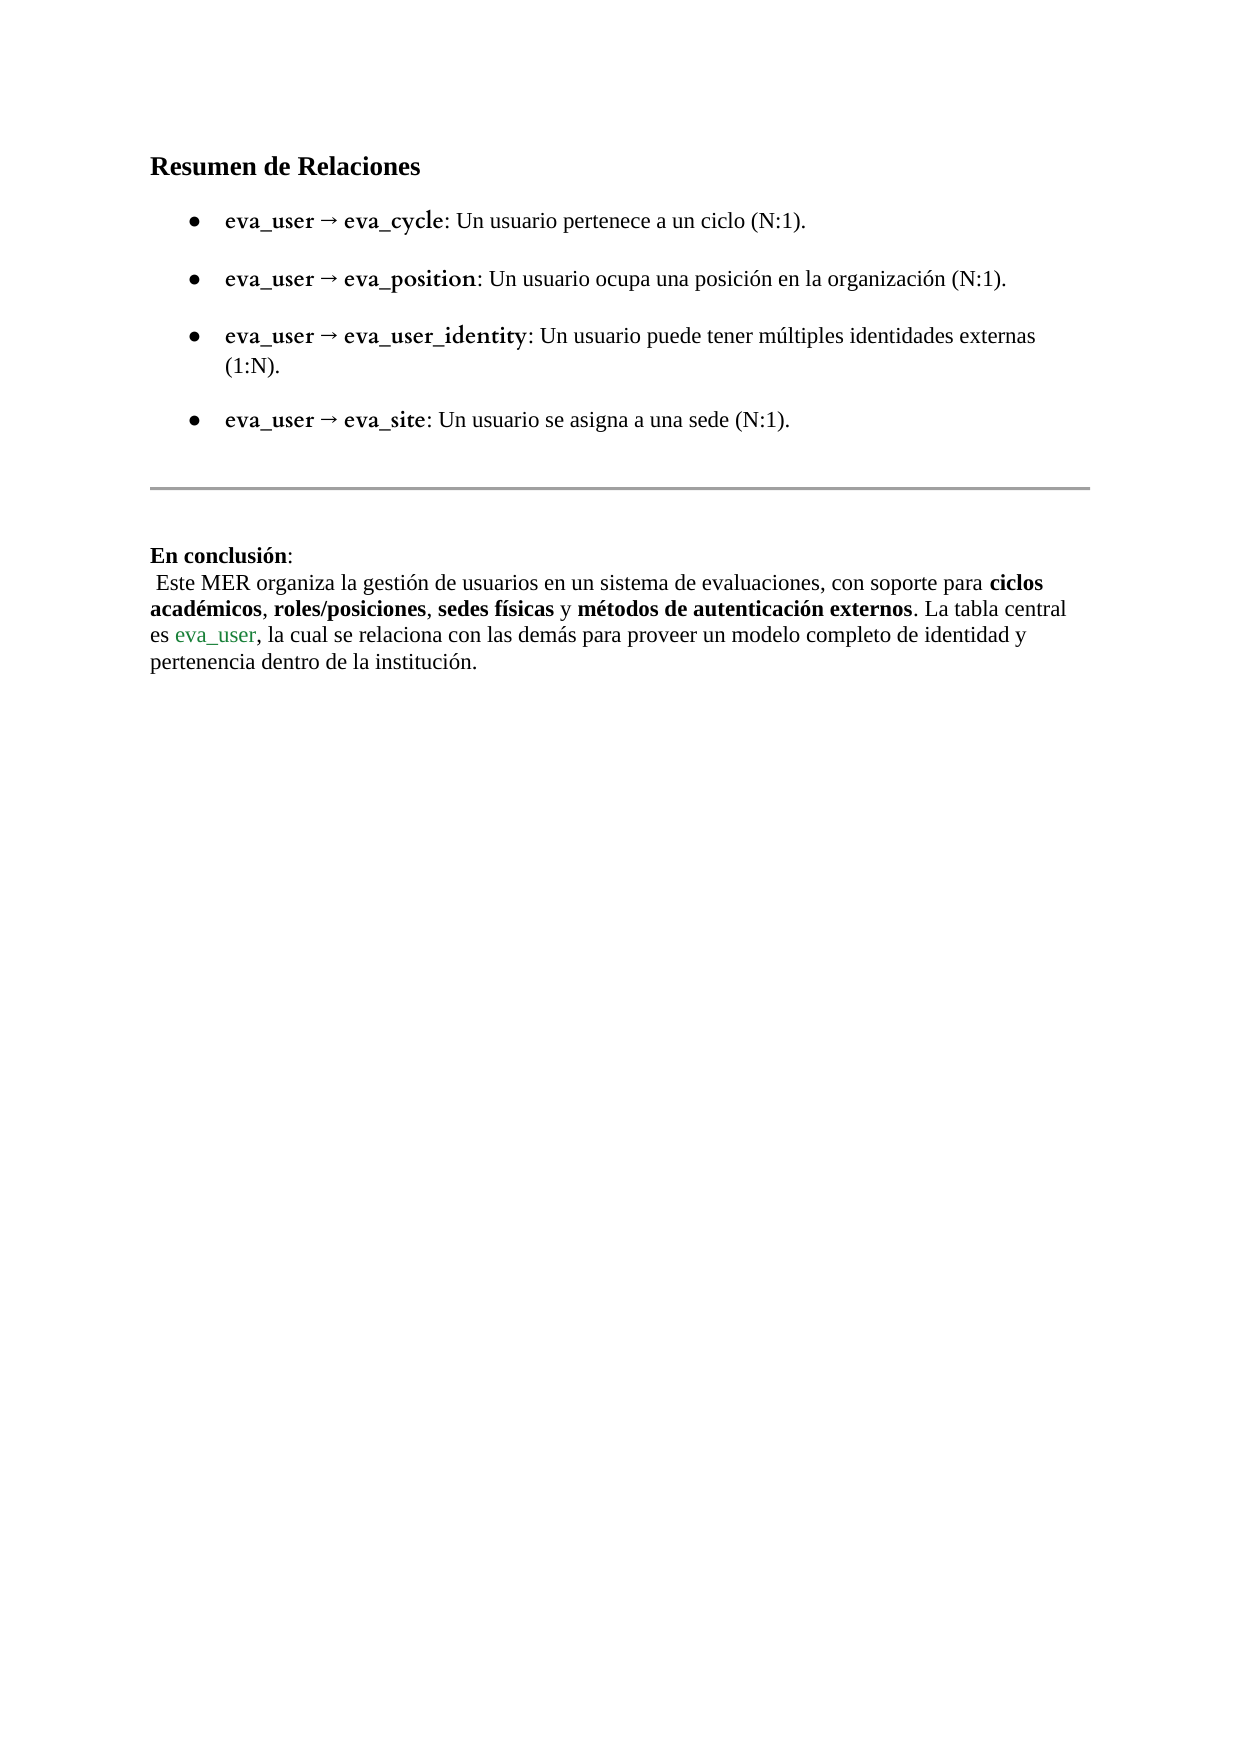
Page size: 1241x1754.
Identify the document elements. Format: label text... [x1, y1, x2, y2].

list eva_user → eva_site: Un usuario se asigna a una sede (N:1). [187, 405, 1090, 462]
list eva_user → eva_position: Un usuario ocupa una posición en la organización (N:1). [187, 263, 1090, 321]
list eva_user → eva_user_identity: Un usuario puede tener múltiples identidades externas (1:N). [187, 321, 1090, 405]
subtitle Resumen de Relaciones [150, 150, 1090, 181]
text En conclusión: Este MER organiza la gestión de usuarios en un sistema de evaluaciones, con soporte para ciclos académicos, roles/posiciones, sedes físicas y métodos de autenticación externos. La tabla central es eva_user, la cual se relaciona con las demás para proveer un modelo completo de identidad y pertenencia dentro de la institución. [150, 542, 1090, 674]
list eva_user → eva_cycle: Un usuario pertenece a un ciclo (N:1). [187, 206, 1090, 263]
